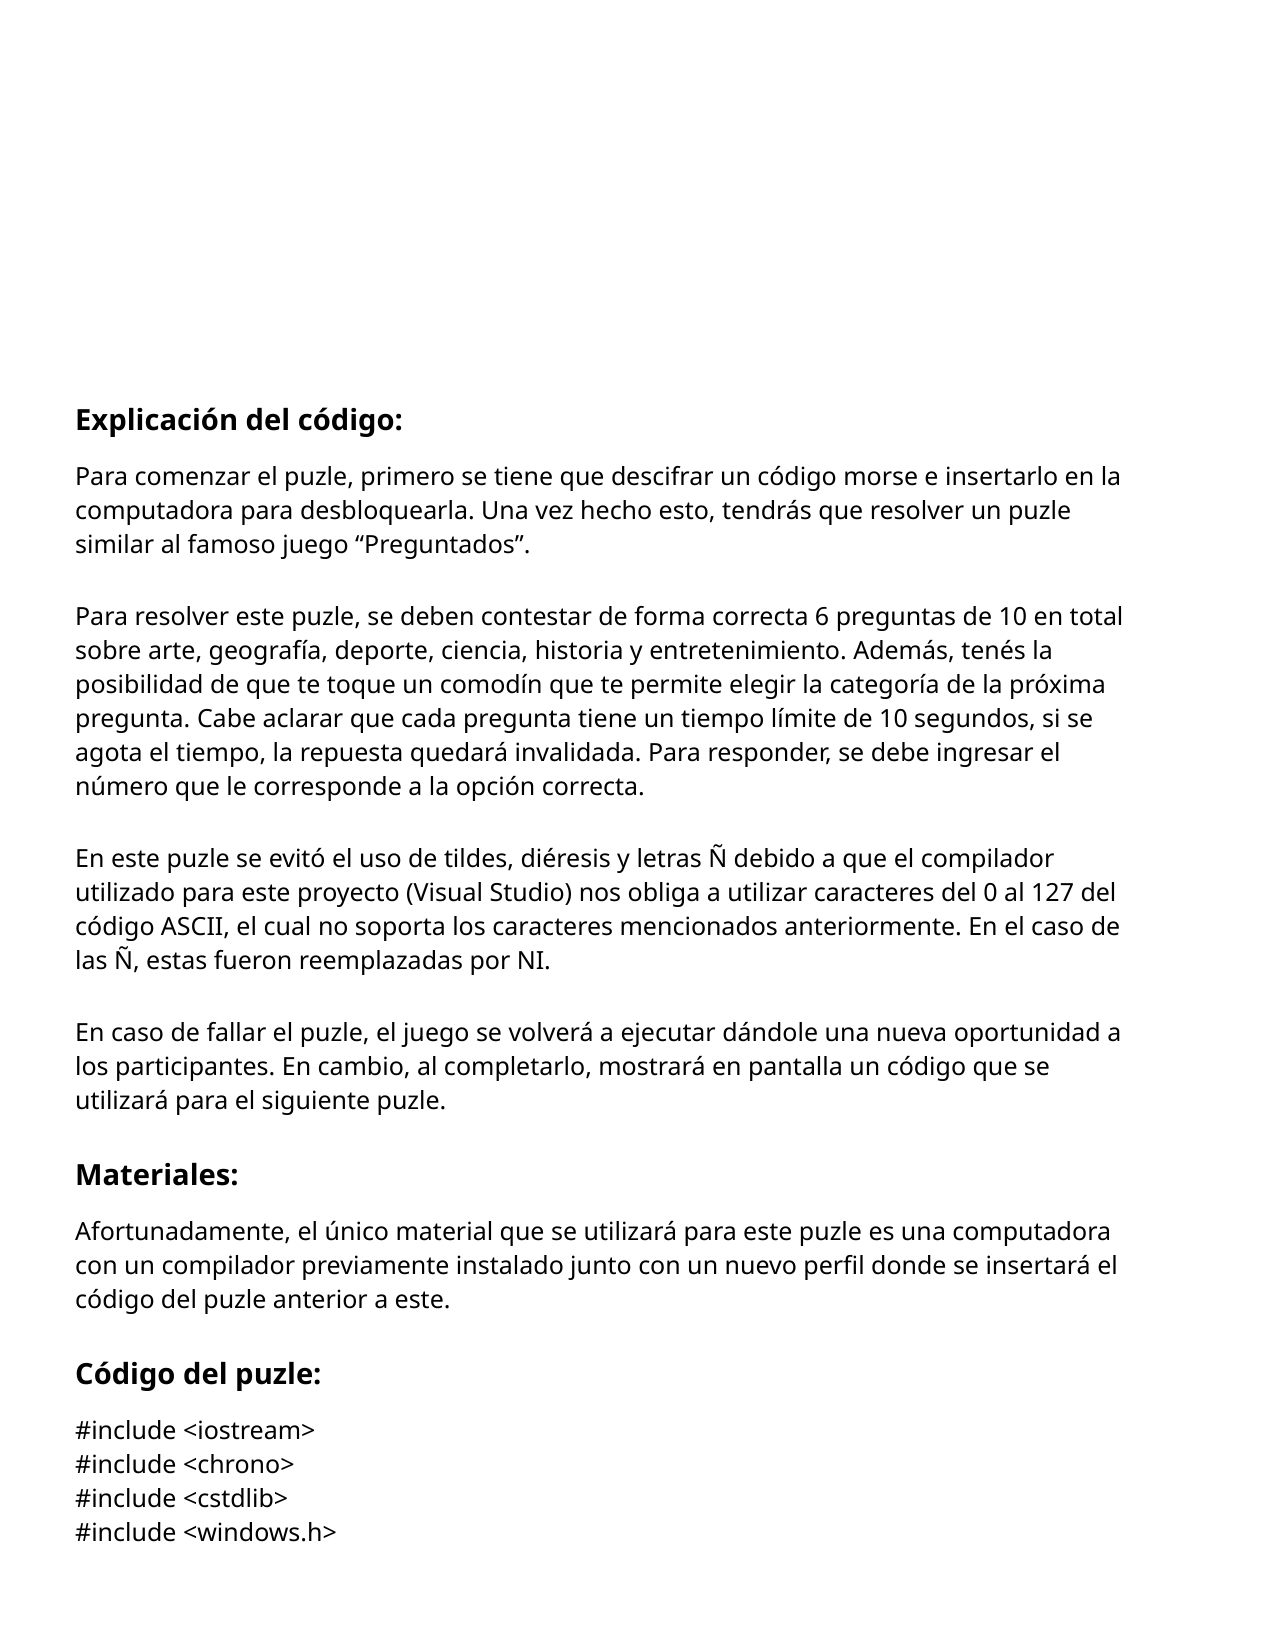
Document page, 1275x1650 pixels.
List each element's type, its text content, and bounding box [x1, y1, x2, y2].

text #include <windows.h> [75, 1515, 1125, 1549]
text En caso de fallar el puzle, el juego se volverá a ejecutar dándole una nueva oportunidad a los participantes. En cambio, al completarlo, mostrará en pantalla un código que se utilizará para el siguiente puzle. [75, 1014, 1125, 1116]
list Explicación del código: [75, 399, 1200, 439]
text En este puzle se evitó el uso de tildes, diéresis y letras Ñ debido a que el compilador utilizado para este proyecto (Visual Studio) nos obliga a utilizar caracteres del 0 al 127 del código ASCII, el cual no soporta los caracteres mencionados anteriormente. En el caso de las Ñ, estas fueron reemplazadas por NI. [75, 840, 1125, 977]
text Para comenzar el puzle, primero se tiene que descifrar un código morse e insertarlo en la computadora para desbloquearla. Una vez hecho esto, tendrás que resolver un puzle similar al famoso juego “Preguntados”. [75, 459, 1125, 561]
text #include <iostream> [75, 1412, 1125, 1447]
list Código del puzle: [75, 1353, 1200, 1393]
text #include <cstdlib> [75, 1481, 1125, 1515]
text #include <chrono> [75, 1447, 1125, 1481]
list Materiales: [75, 1154, 1200, 1193]
text Afortunadamente, el único material que se utilizará para este puzle es una computadora con un compilador previamente instalado junto con un nuevo perfil donde se insertará el código del puzle anterior a este. [75, 1213, 1125, 1316]
text Para resolver este puzle, se deben contestar de forma correcta 6 preguntas de 10 en total sobre arte, geografía, deporte, ciencia, historia y entretenimiento. Además, tenés la posibilidad de que te toque un comodín que te permite elegir la categoría de la próxima pregunta. Cabe aclarar que cada pregunta tiene un tiempo límite de 10 segundos, si se agota el tiempo, la repuesta quedará invalidada. Para responder, se debe ingresar el número que le corresponde a la opción correcta. [75, 598, 1125, 803]
